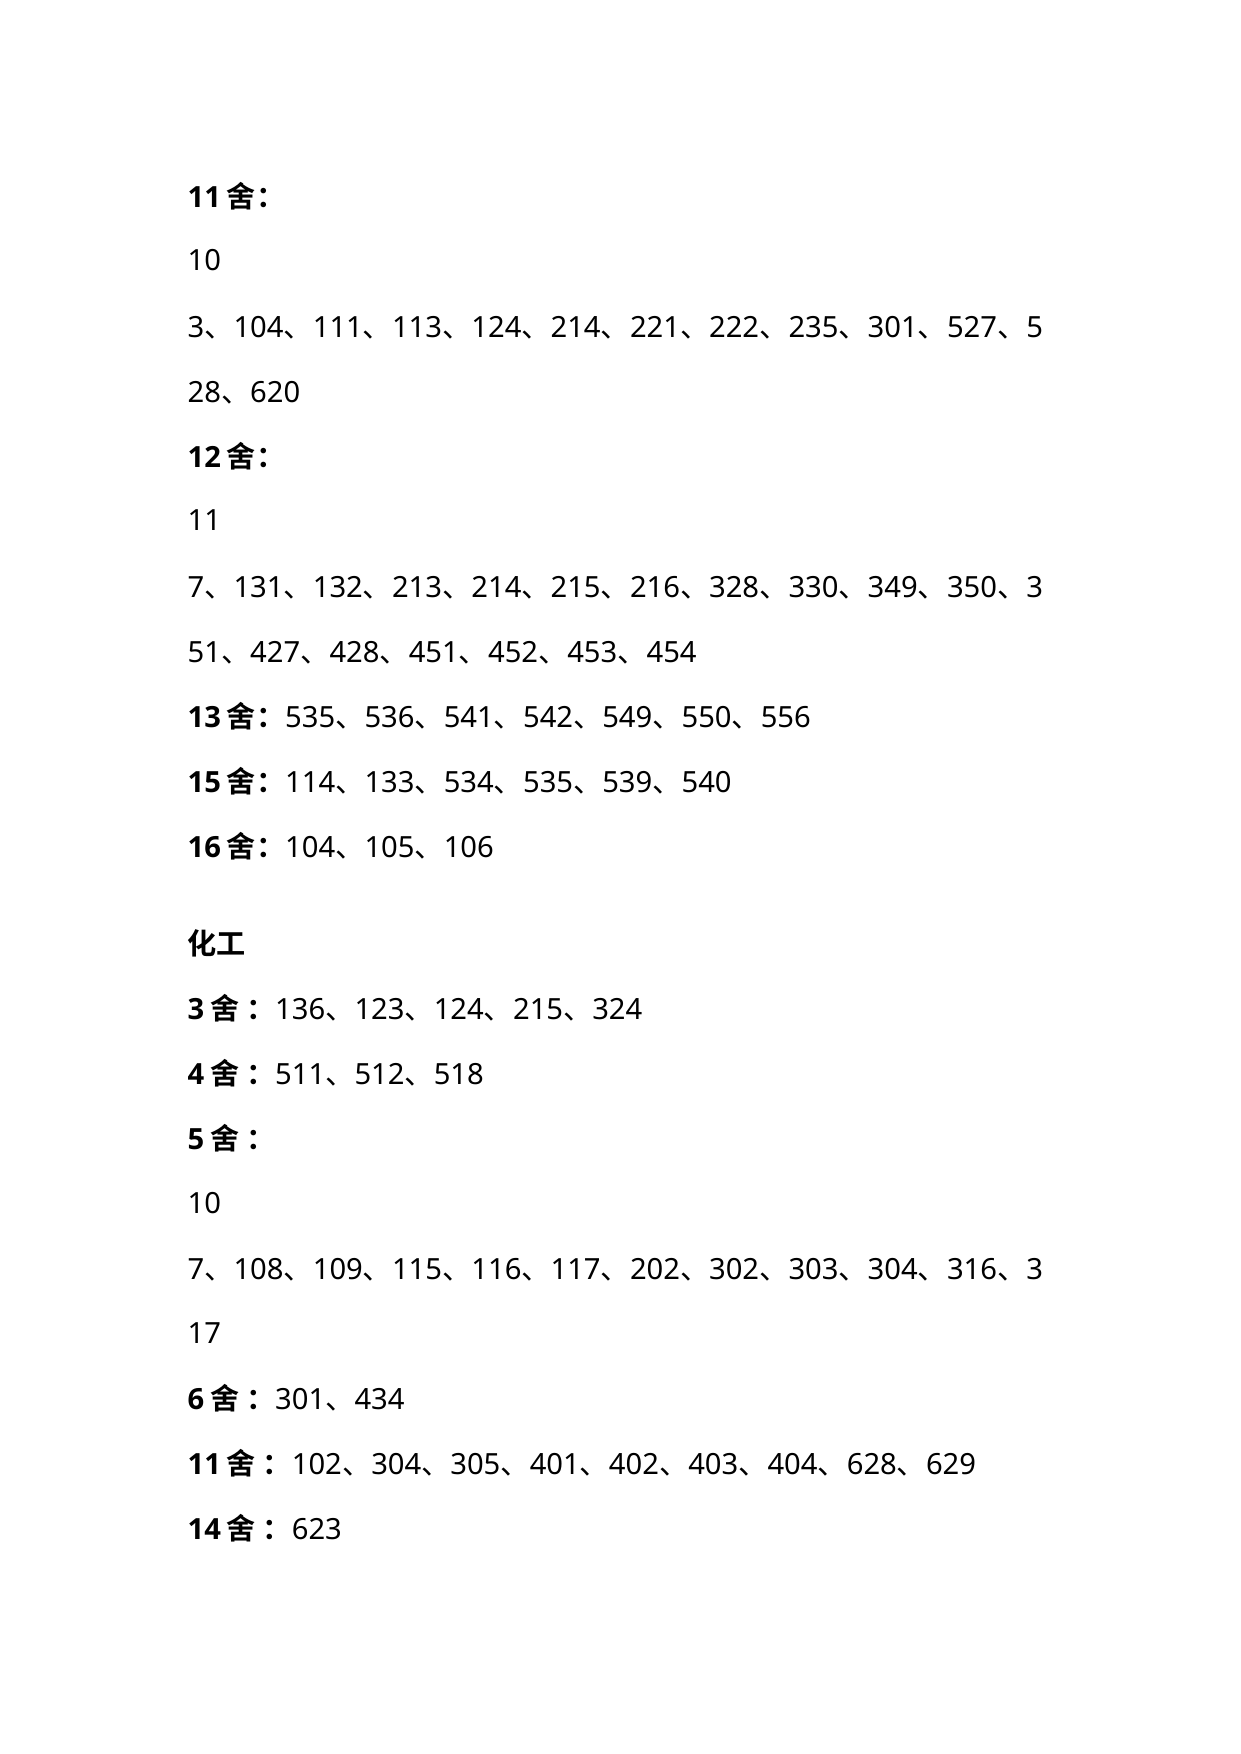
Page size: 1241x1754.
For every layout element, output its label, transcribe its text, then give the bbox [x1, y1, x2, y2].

text 11舍 ：102、304、305、401、402、403、404、628、629 [187, 1429, 1053, 1494]
text 13舍：535、536、541、542、549、550、556 [187, 682, 1053, 747]
text 11舍：103、104、111、113、124、214、221、222、235、301、527、528、620 [187, 162, 1053, 422]
text 3舍 ：136、123、124、215、324 [187, 974, 1053, 1039]
text 15舍：114、133、534、535、539、540 [187, 747, 1053, 812]
text 化工 [187, 909, 1053, 974]
text 4舍 ：511、512、518 [187, 1039, 1053, 1104]
text 6舍 ：301、434 [187, 1364, 1053, 1429]
text 12舍：117、131、132、213、214、215、216、328、330、349、350、351、427、428、451、452、453、454 [187, 422, 1053, 682]
text 5舍 ：107、108、109、115、116、117、202、302、303、304、316、317 [187, 1104, 1053, 1364]
text 16舍：104、105、106 [187, 812, 1053, 877]
text 14舍 ：623 [187, 1494, 1053, 1559]
